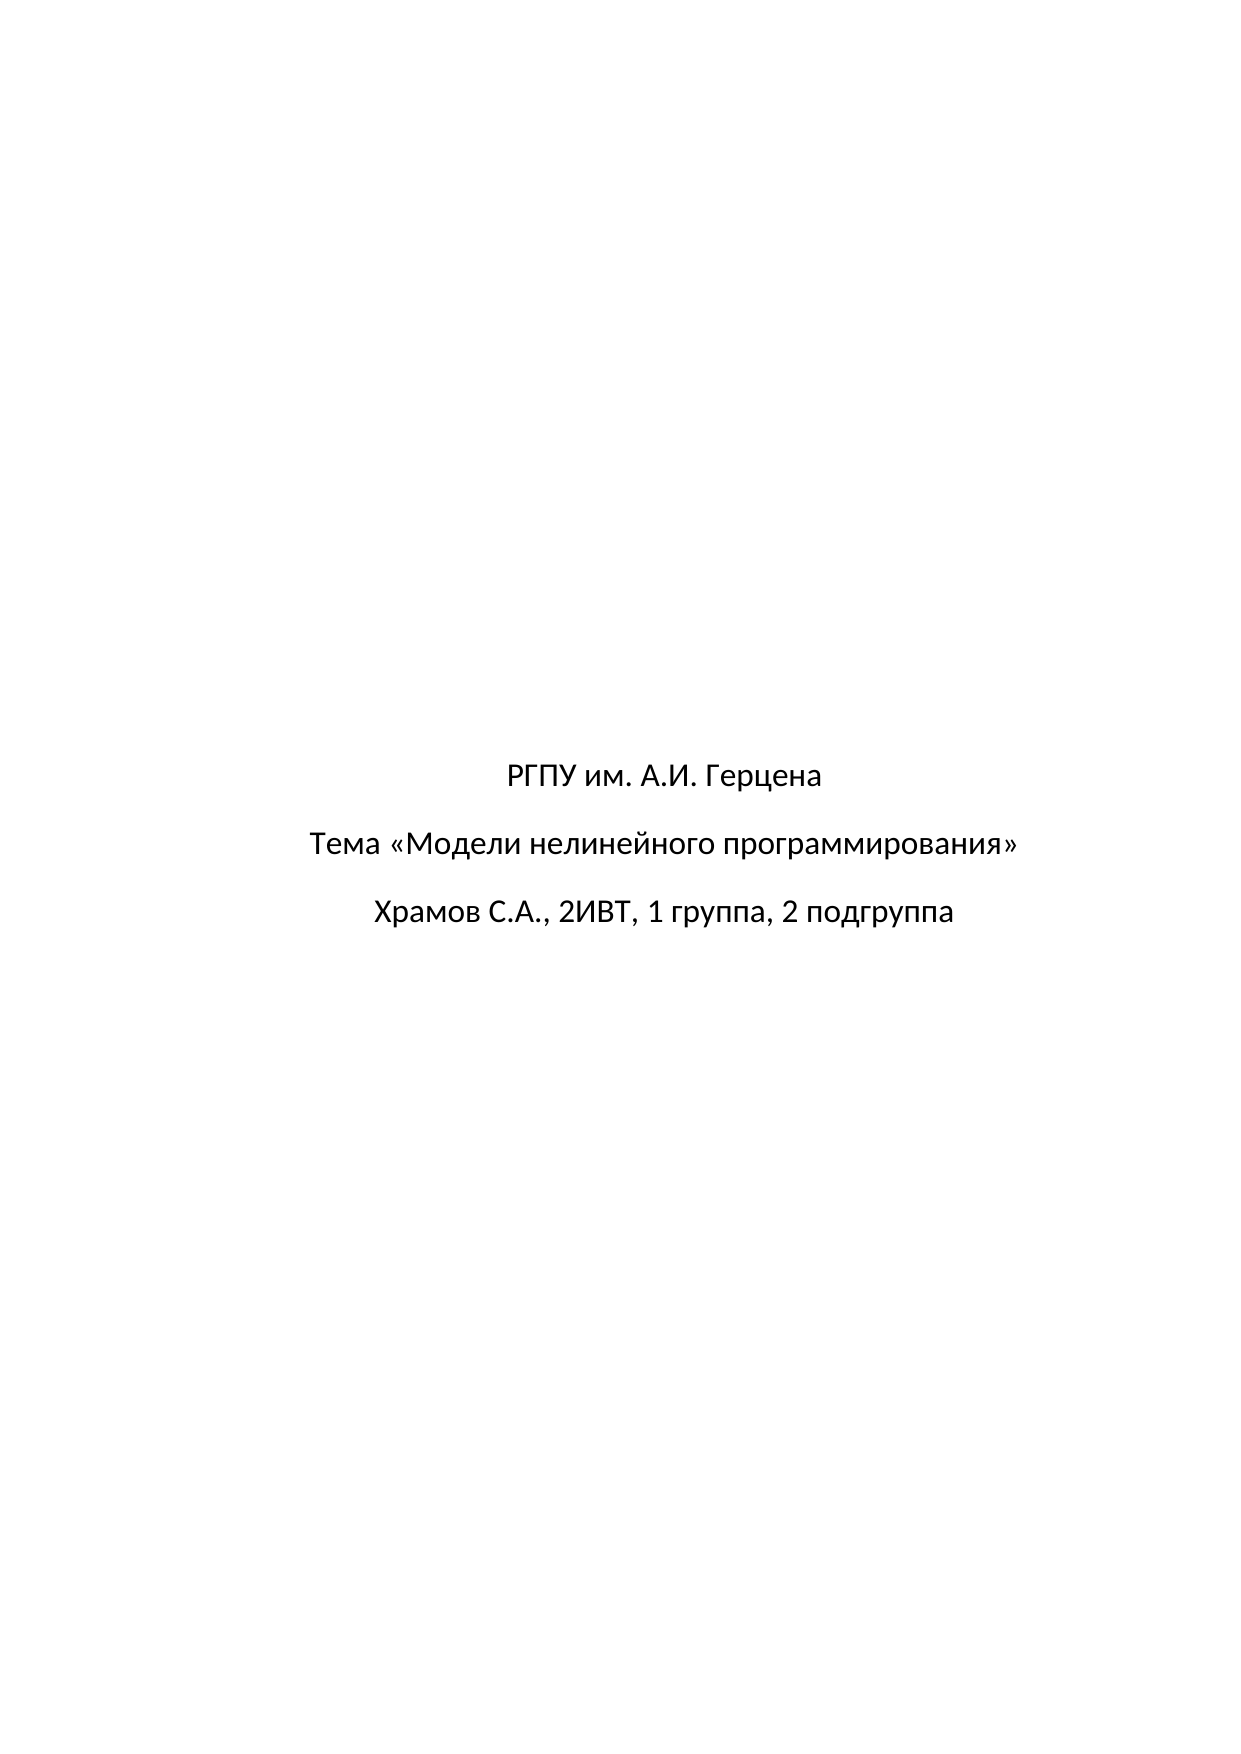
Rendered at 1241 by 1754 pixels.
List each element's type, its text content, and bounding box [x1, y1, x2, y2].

text Тема «Модели нелинейного программирования» [177, 822, 1152, 863]
text Храмов С.А., 2ИВТ, 1 группа, 2 подгруппа [177, 889, 1152, 930]
text РГПУ им. А.И. Герцена [177, 754, 1152, 795]
